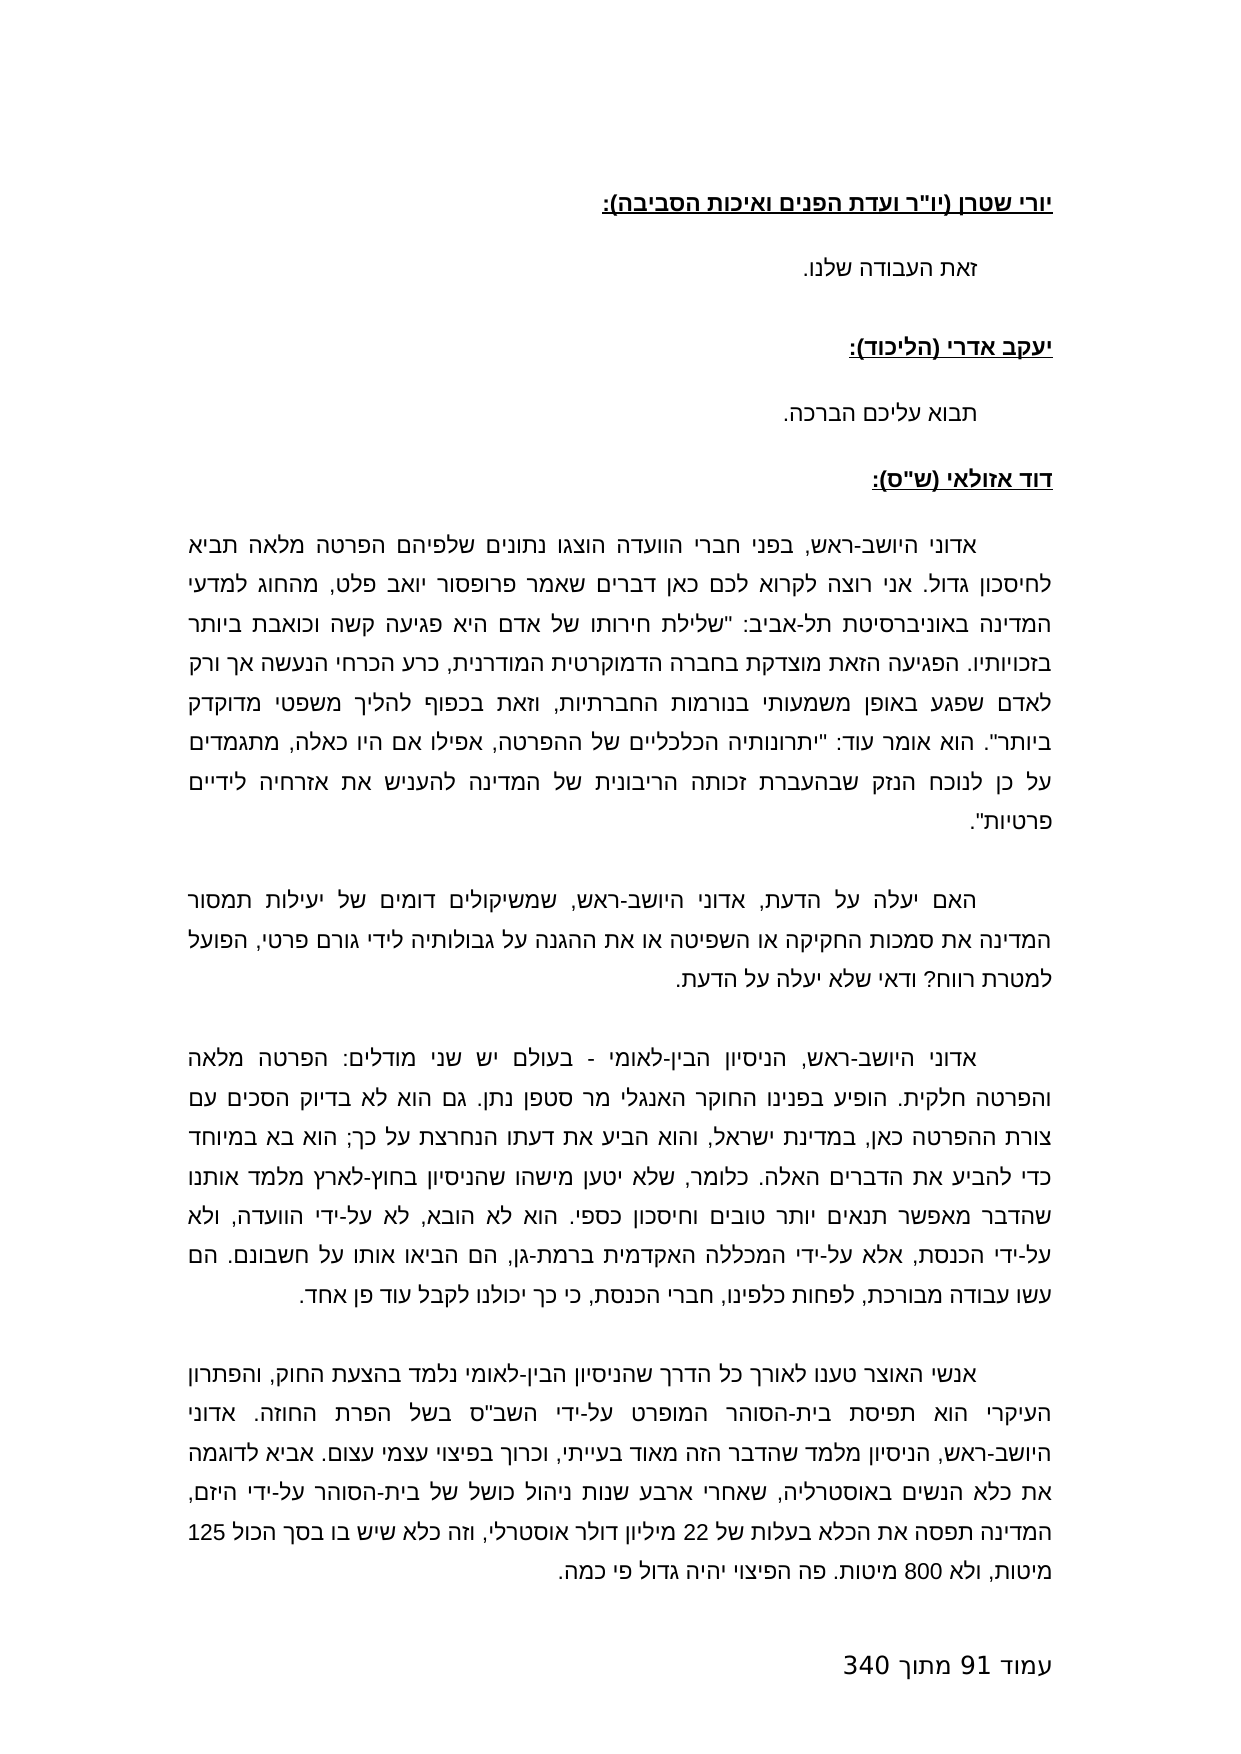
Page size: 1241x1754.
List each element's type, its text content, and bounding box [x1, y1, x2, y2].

text יעקב אדרי (הליכוד): [187, 334, 1053, 361]
text האם יעלה על הדעת, אדוני היושב-ראש, שמשיקולים דומים של יעילות תמסור המדינה את סמכות החקיקה או השפיטה או את ההגנה על גבולותיה לידי גורם פרטי, הפועל למטרת רווח? ודאי שלא יעלה על הדעת. [187, 887, 1053, 992]
text אנשי האוצר טענו לאורך כל הדרך שהניסיון הבין-לאומי נלמד בהצעת החוק, והפתרון העיקרי הוא תפיסת בית-הסוהר המופרט על-ידי השב"ס בשל הפרת החוזה. אדוני היושב-ראש, הניסיון מלמד שהדבר הזה מאוד בעייתי, וכרוך בפיצוי עצמי עצום. אביא לדוגמה את כלא הנשים באוסטרליה, שאחרי ארבע שנות ניהול כושל של בית-הסוהר על-ידי היזם, המדינה תפסה את הכלא בעלות של 22 מיליון דולר אוסטרלי, וזה כלא שיש בו בסך הכול 125 מיטות, ולא 800 מיטות. פה הפיצוי יהיה גדול פי כמה. [187, 1361, 1053, 1584]
text זאת העבודה שלנו. [187, 255, 1053, 282]
text אדוני היושב-ראש, בפני חברי הוועדה הוצגו נתונים שלפיהם הפרטה מלאה תביא לחיסכון גדול. אני רוצה לקרוא לכם כאן דברים שאמר פרופסור יואב פלט, מהחוג למדעי המדינה באוניברסיטת תל-אביב: "שלילת חירותו של אדם היא פגיעה קשה וכואבת ביותר בזכויותיו. הפגיעה הזאת מוצדקת בחברה הדמוקרטית המודרנית, כרע הכרחי הנעשה אך ורק לאדם שפגע באופן משמעותי בנורמות החברתיות, וזאת בכפוף להליך משפטי מדוקדק ביותר". הוא אומר עוד: "יתרונותיה הכלכליים של ההפרטה, אפילו אם היו כאלה, מתגמדים על כן לנוכח הנזק שבהעברת זכותה הריבונית של המדינה להעניש את אזרחיה לידיים פרטיות". [187, 532, 1053, 834]
text דוד אזולאי (ש"ס): [187, 466, 1053, 492]
text אדוני היושב-ראש, הניסיון הבין-לאומי - בעולם יש שני מודלים: הפרטה מלאה והפרטה חלקית. הופיע בפנינו החוקר האנגלי מר סטפן נתן. גם הוא לא בדיוק הסכים עם צורת ההפרטה כאן, במדינת ישראל, והוא הביע את דעתו הנחרצת על כך; הוא בא במיוחד כדי להביע את הדברים האלה. כלומר, שלא יטען מישהו שהניסיון בחוץ-לארץ מלמד אותנו שהדבר מאפשר תנאים יותר טובים וחיסכון כספי. הוא לא הובא, לא על-ידי הוועדה, ולא על-ידי הכנסת, אלא על-ידי המכללה האקדמית ברמת-גן, הם הביאו אותו על חשבונם. הם עשו עבודה מבורכת, לפחות כלפינו, חברי הכנסת, כי כך יכולנו לקבל עוד פן אחד. [187, 1045, 1053, 1308]
text יורי שטרן (יו"ר ועדת הפנים ואיכות הסביבה): [187, 189, 1053, 216]
text תבוא עליכם הברכה. [187, 400, 1053, 426]
